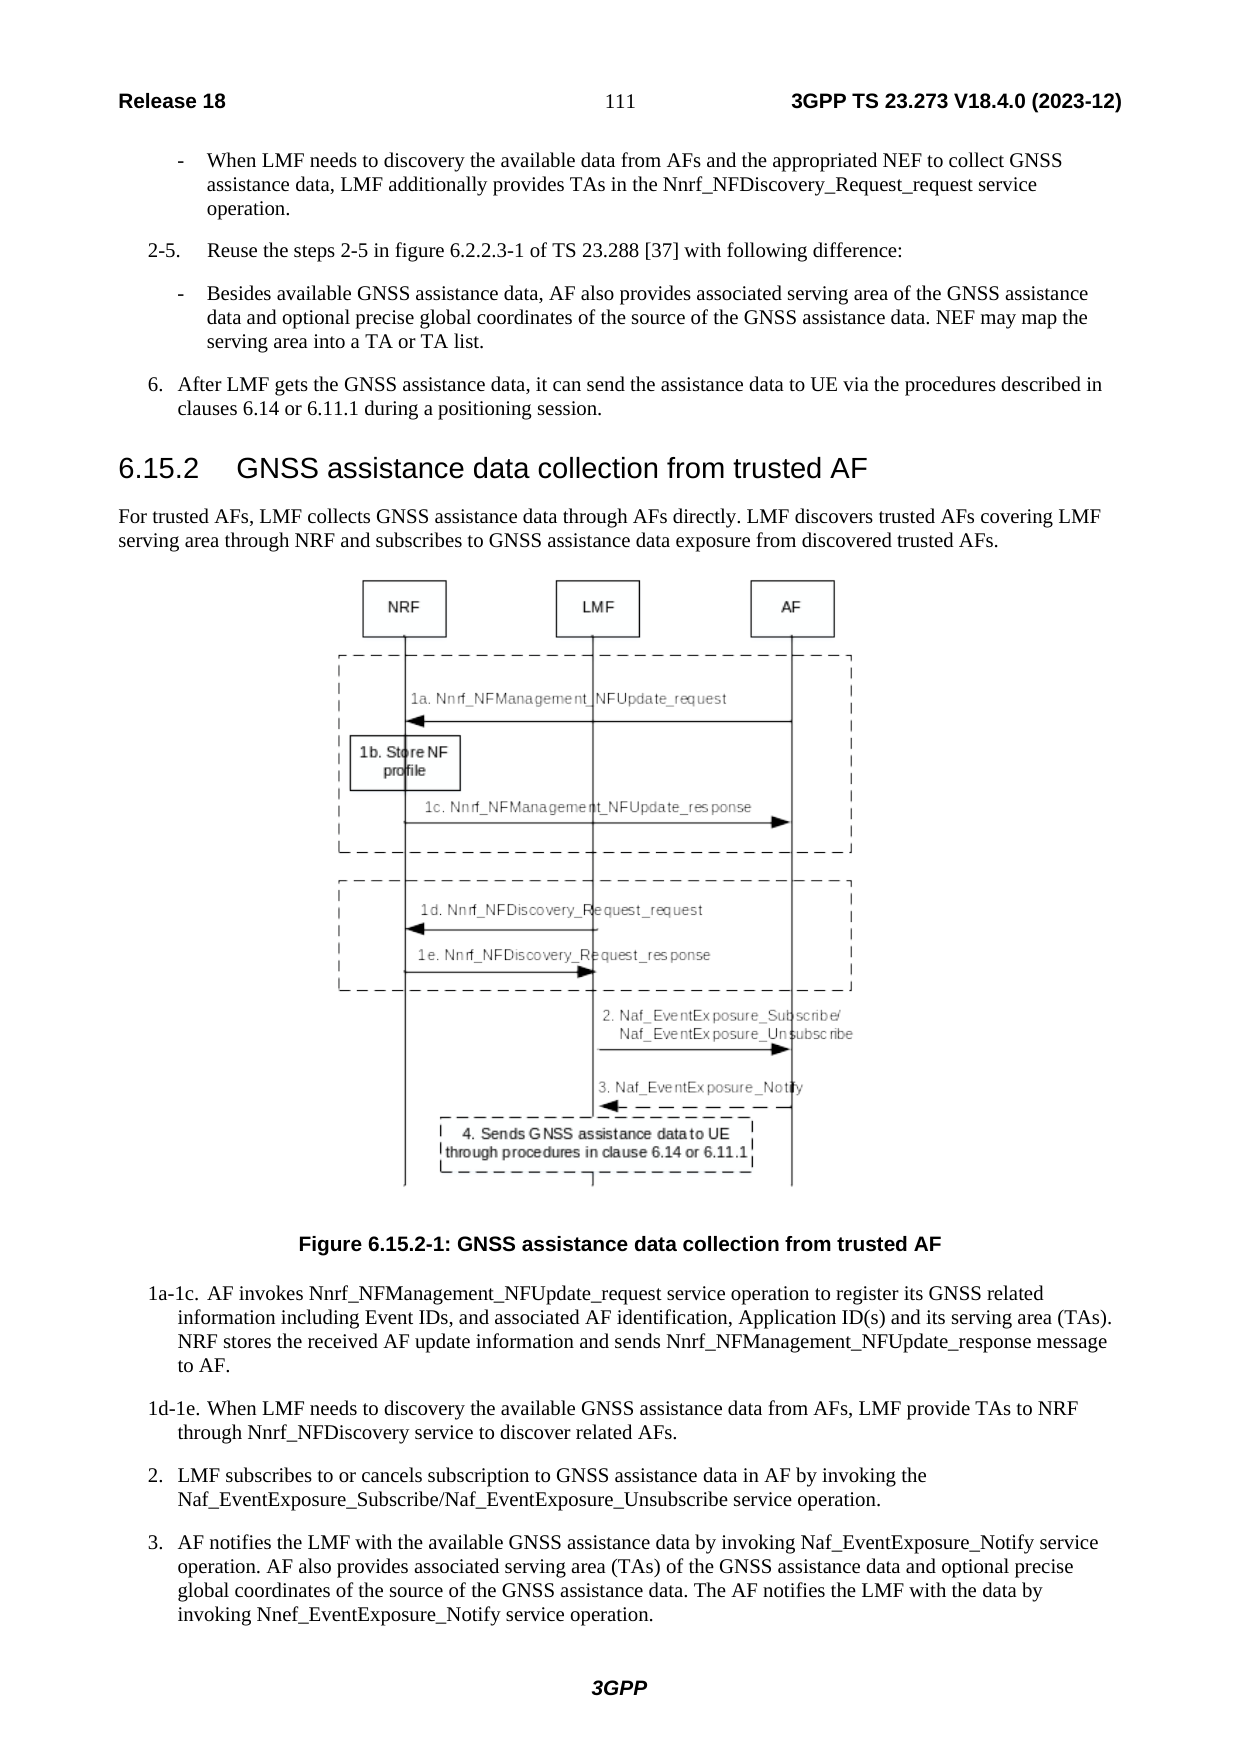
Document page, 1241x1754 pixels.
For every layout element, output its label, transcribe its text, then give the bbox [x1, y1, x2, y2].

text 2-5. Reuse the steps 2-5 in figure 6.2.2.3-1 of TS 23.288 [37] with following difference: [148, 238, 1122, 262]
text 2. LMF subscribes to or cancels subscription to GNSS assistance data in AF by invoking the Naf_EventExposure_Subscribe/Naf_EventExposure_Unsubscribe service operation. [148, 1463, 1122, 1511]
text 1d-1e. When LMF needs to discovery the available GNSS assistance data from AFs, LMF provide TAs to NRF through Nnrf_NFDiscovery service to discover related AFs. [148, 1396, 1122, 1444]
text 1a-1c. AF invokes Nnrf_NFManagement_NFUpdate_request service operation to register its GNSS related information including Event IDs, and associated AF identification, Application ID(s) and its serving area (TAs). NRF stores the received AF update information and sends Nnrf_NFManagement_NFUpdate_response message to AF. [148, 1281, 1122, 1377]
text For trusted AFs, LMF collects GNSS assistance data through AFs directly. LMF discovers trusted AFs covering LMF serving area through NRF and subscribes to GNSS assistance data exposure from discovered trusted AFs. [118, 504, 1122, 552]
text - Besides available GNSS assistance data, AF also provides associated serving area of the GNSS assistance data and optional precise global coordinates of the source of the GNSS assistance data. NEF may map the serving area into a TA or TA list. [177, 281, 1122, 353]
text Figure 6.15.2-1: GNSS assistance data collection from trusted AF [118, 1232, 1122, 1256]
text - When LMF needs to discovery the available data from AFs and the appropriated NEF to collect GNSS assistance data, LMF additionally provides TAs in the Nnrf_NFDiscovery_Request_request service operation. [177, 147, 1122, 220]
text 3. AF notifies the LMF with the available GNSS assistance data by invoking Naf_EventExposure_Notify service operation. AF also provides associated serving area (TAs) of the GNSS assistance data and optional precise global coordinates of the source of the GNSS assistance data. The AF notifies the LMF with the data by invoking Nnef_EventExposure_Notify service operation. [148, 1530, 1122, 1626]
subtitle 6.15.2 GNSS assistance data collection from trusted AF [118, 452, 1122, 485]
text 6. After LMF gets the GNSS assistance data, it can send the assistance data to UE via the procedures described in clauses 6.14 or 6.11.1 during a positioning session. [148, 372, 1122, 420]
